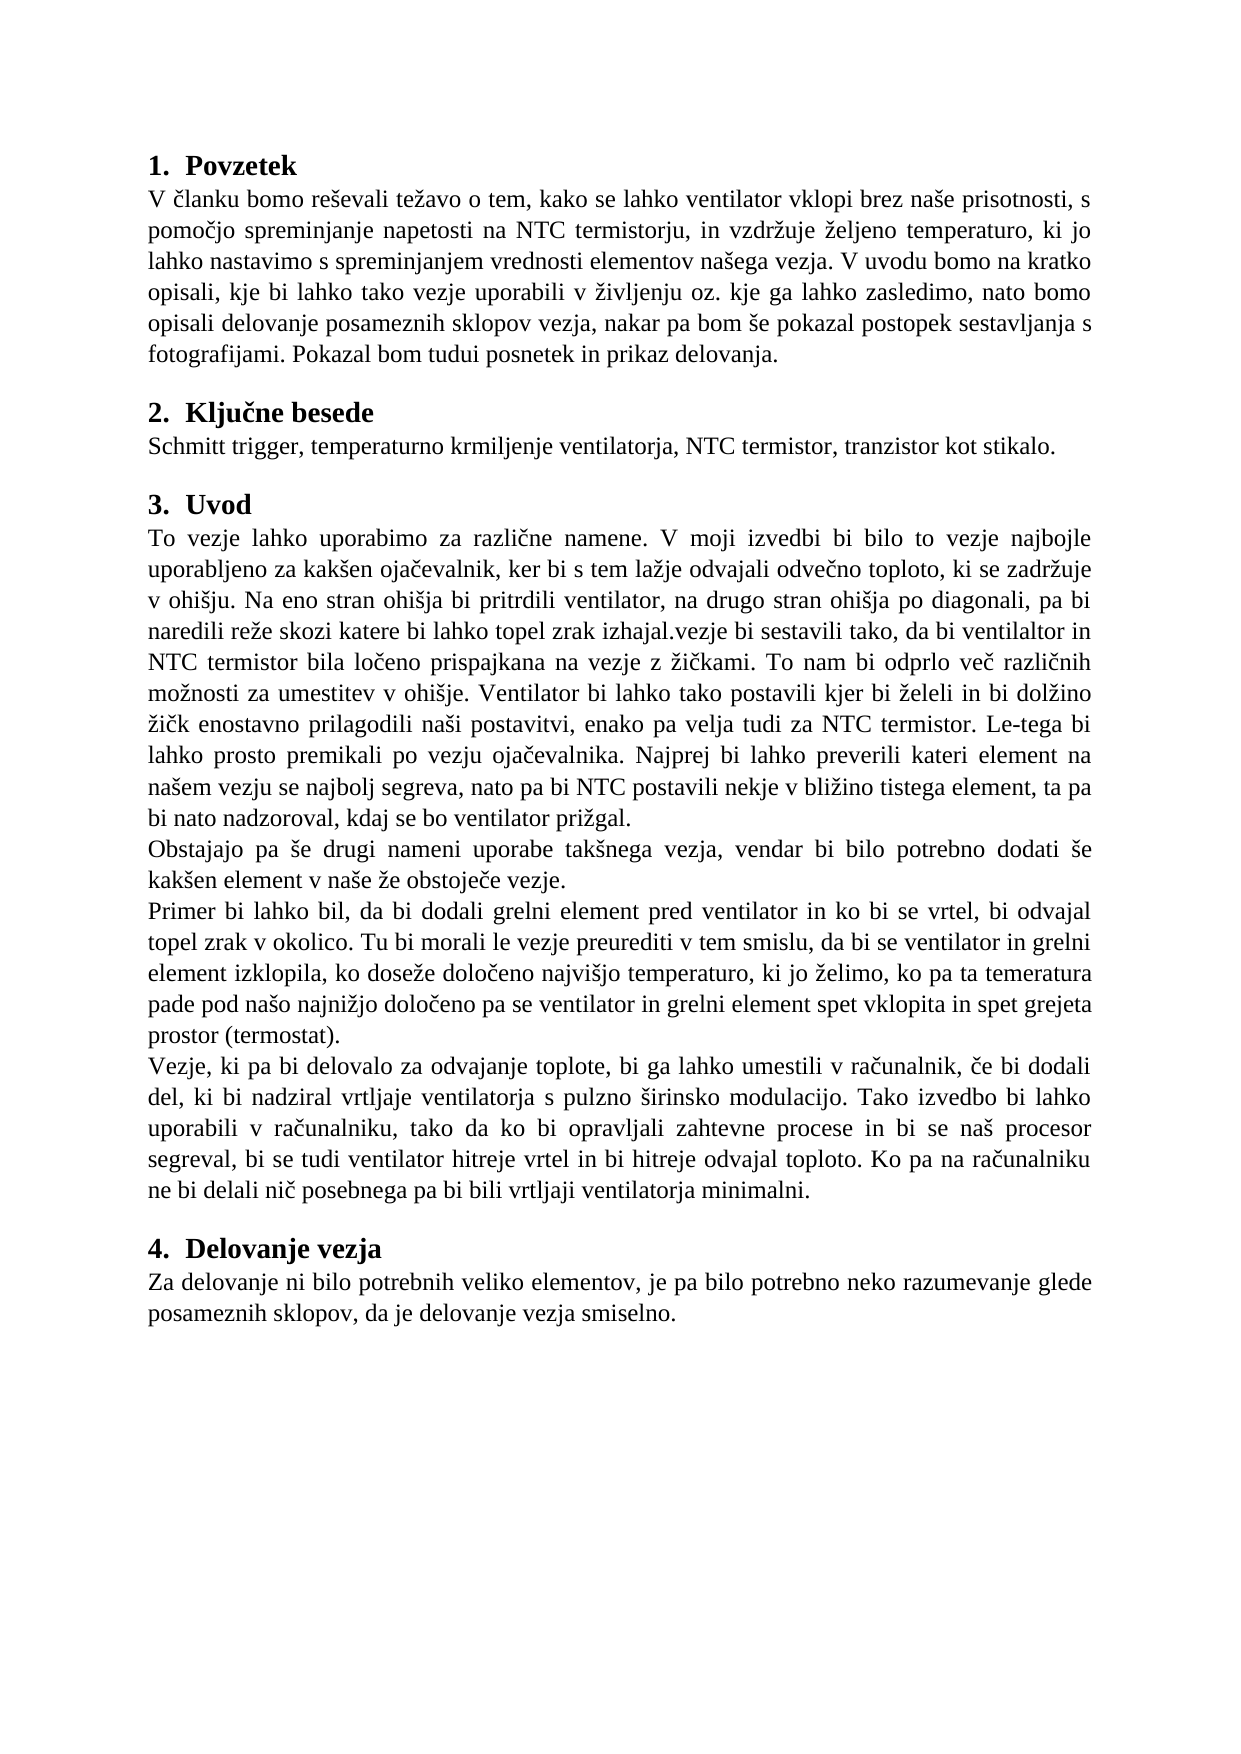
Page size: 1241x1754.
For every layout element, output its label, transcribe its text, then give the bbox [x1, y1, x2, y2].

text Obstajajo pa še drugi nameni uporabe takšnega vezja, vendar bi bilo potrebno dodati še kakšen element v naše že obstoječe vezje. [148, 834, 1093, 893]
subtitle Povzetek [148, 148, 1093, 181]
text Primer bi lahko bil, da bi dodali grelni element pred ventilator in ko bi se vrtel, bi odvajal topel zrak v okolico. Tu bi morali le vezje preurediti v tem smislu, da bi se ventilator in grelni element izklopila, ko doseže določeno najvišjo temperaturo, ki jo želimo, ko pa ta temeratura pade pod našo najnižjo določeno pa se ventilator in grelni element spet vklopita in spet grejeta prostor (termostat). [148, 896, 1093, 1049]
subtitle Delovanje vezja [148, 1231, 1093, 1265]
text Schmitt trigger, temperaturno krmiljenje ventilatorja, NTC termistor, tranzistor kot stikalo. [148, 431, 1093, 460]
text To vezje lahko uporabimo za različne namene. V moji izvedbi bi bilo to vezje najbojle uporabljeno za kakšen ojačevalnik, ker bi s tem lažje odvajali odvečno toploto, ki se zadržuje v ohišju. Na eno stran ohišja bi pritrdili ventilator, na drugo stran ohišja po diagonali, pa bi naredili reže skozi katere bi lahko topel zrak izhajal.vezje bi sestavili tako, da bi ventilaltor in NTC termistor bila ločeno prispajkana na vezje z žičkami. To nam bi odprlo več različnih možnosti za umestitev v ohišje. Ventilator bi lahko tako postavili kjer bi želeli in bi dolžino žičk enostavno prilagodili naši postavitvi, enako pa velja tudi za NTC termistor. Le-tega bi lahko prosto premikali po vezju ojačevalnika. Najprej bi lahko preverili kateri element na našem vezju se najbolj segreva, nato pa bi NTC postavili nekje v bližino tistega element, ta pa bi nato nadzoroval, kdaj se bo ventilator prižgal. [148, 523, 1093, 831]
subtitle Uvod [148, 487, 1093, 521]
text V članku bomo reševali težavo o tem, kako se lahko ventilator vklopi brez naše prisotnosti, s pomočjo spreminjanje napetosti na NTC termistorju, in vzdržuje željeno temperaturo, ki jo lahko nastavimo s spreminjanjem vrednosti elementov našega vezja. V uvodu bomo na kratko opisali, kje bi lahko tako vezje uporabili v življenju oz. kje ga lahko zasledimo, nato bomo opisali delovanje posameznih sklopov vezja, nakar pa bom še pokazal postopek sestavljanja s fotografijami. Pokazal bom tudui posnetek in prikaz delovanja. [148, 184, 1093, 368]
text Za delovanje ni bilo potrebnih veliko elementov, je pa bilo potrebno neko razumevanje glede posameznih sklopov, da je delovanje vezja smiselno. [148, 1267, 1093, 1327]
subtitle Ključne besede [148, 395, 1093, 428]
text Vezje, ki pa bi delovalo za odvajanje toplote, bi ga lahko umestili v računalnik, če bi dodali del, ki bi nadziral vrtljaje ventilatorja s pulzno širinsko modulacijo. Tako izvedbo bi lahko uporabili v računalniku, tako da ko bi opravljali zahtevne procese in bi se naš procesor segreval, bi se tudi ventilator hitreje vrtel in bi hitreje odvajal toploto. Ko pa na računalniku ne bi delali nič posebnega pa bi bili vrtljaji ventilatorja minimalni. [148, 1051, 1093, 1204]
